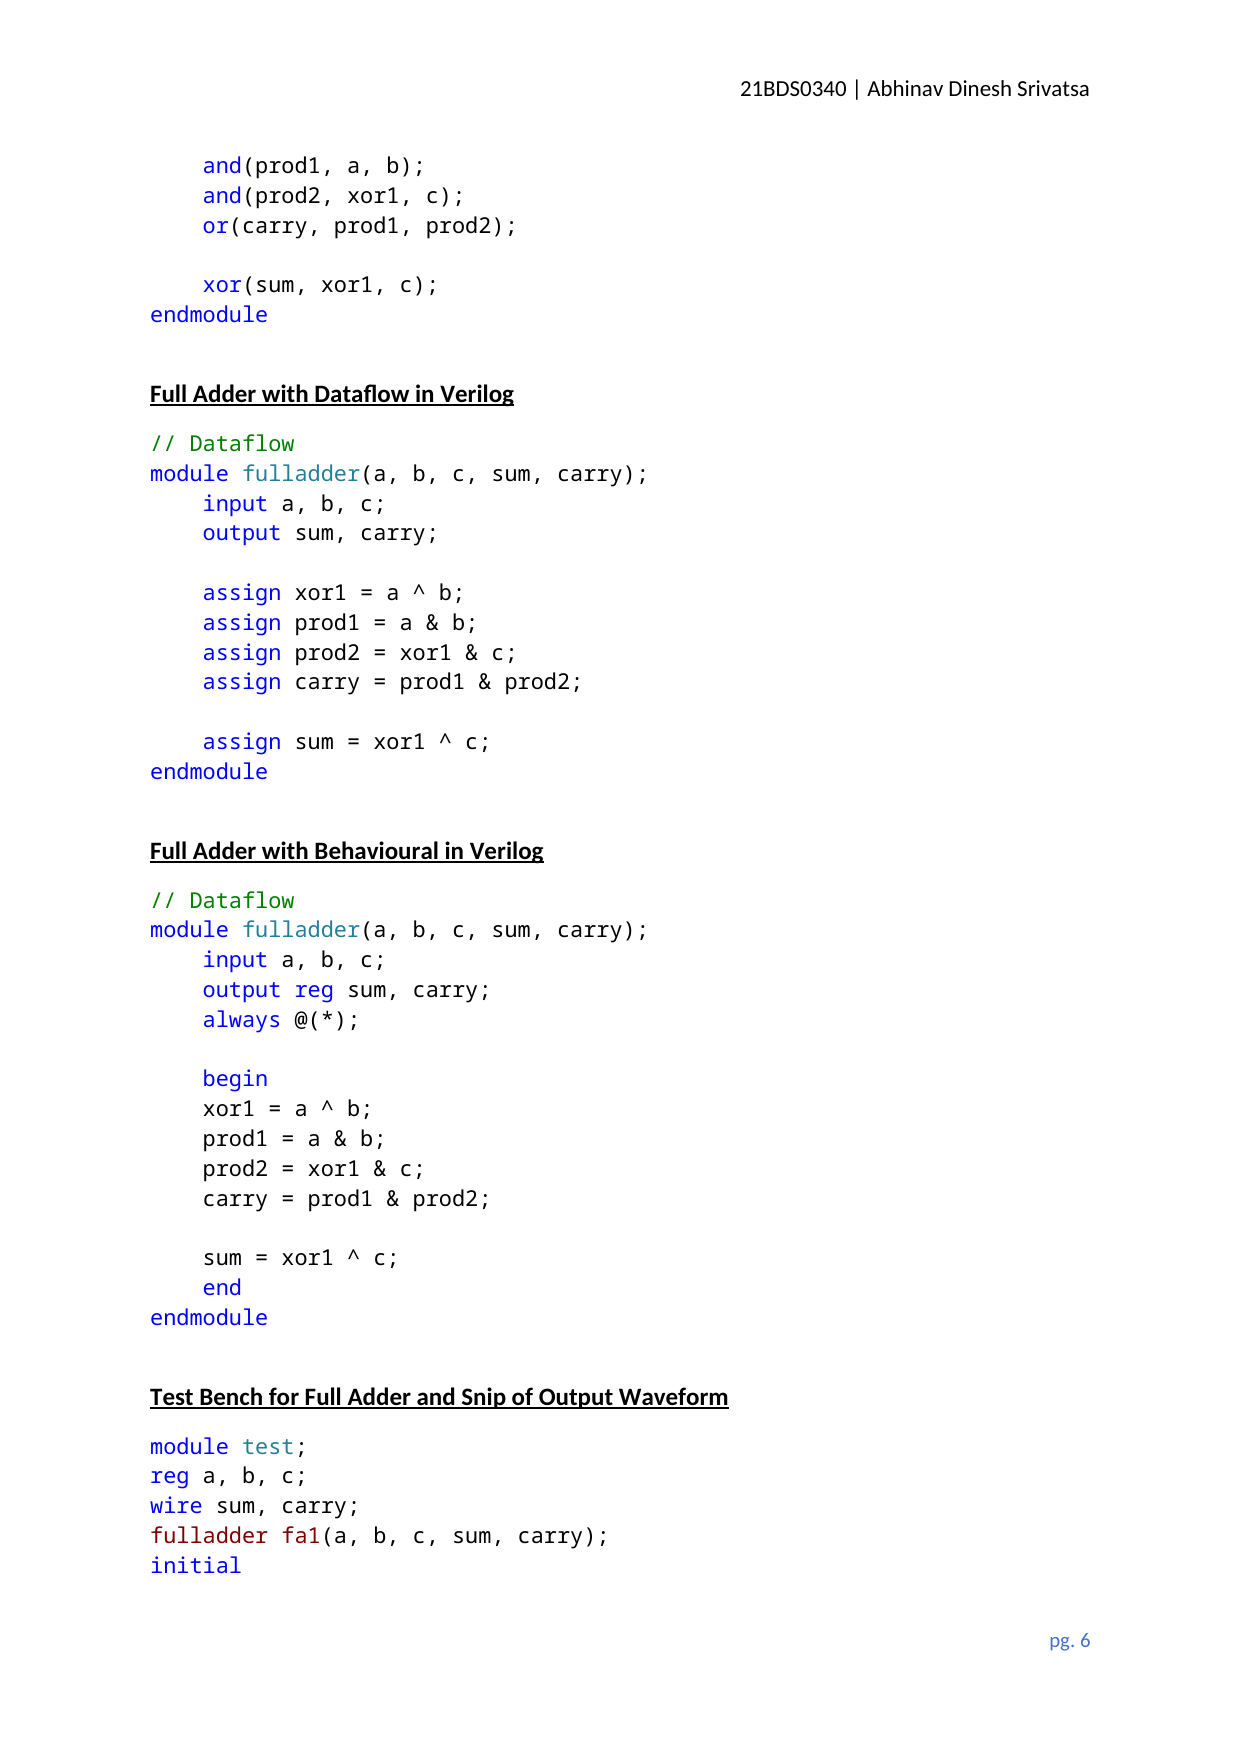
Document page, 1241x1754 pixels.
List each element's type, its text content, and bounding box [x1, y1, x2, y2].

text always @(*); [150, 1004, 1090, 1033]
text module fulladder(a, b, c, sum, carry); [150, 914, 1090, 944]
text // Dataflow [150, 428, 1090, 458]
text and(prod1, a, b); [150, 150, 1090, 180]
text // Dataflow [150, 884, 1090, 914]
text assign carry = prod1 & prod2; [150, 666, 1090, 696]
text sum = xor1 ^ c; [150, 1242, 1090, 1272]
text or(carry, prod1, prod2); [150, 209, 1090, 239]
text input a, b, c; [150, 487, 1090, 517]
text and(prod2, xor1, c); [150, 180, 1090, 209]
text end [150, 1272, 1090, 1302]
text output reg sum, carry; [150, 974, 1090, 1004]
text begin [150, 1063, 1090, 1093]
text module fulladder(a, b, c, sum, carry); [150, 458, 1090, 487]
text Test Bench for Full Adder and Snip of Output Waveform [150, 1381, 1090, 1412]
text prod1 = a & b; [150, 1123, 1090, 1153]
text module test; [150, 1431, 1090, 1460]
text reg a, b, c; [150, 1460, 1090, 1490]
text output sum, carry; [150, 517, 1090, 547]
text initial [150, 1550, 1090, 1579]
text Full Adder with Behavioural in Verilog [150, 835, 1090, 866]
text endmodule [150, 299, 1090, 329]
text assign prod1 = a & b; [150, 607, 1090, 636]
text Full Adder with Dataflow in Verilog [150, 378, 1090, 409]
text xor(sum, xor1, c); [150, 269, 1090, 299]
text carry = prod1 & prod2; [150, 1182, 1090, 1212]
text endmodule [150, 1302, 1090, 1331]
text input a, b, c; [150, 944, 1090, 974]
text assign sum = xor1 ^ c; [150, 726, 1090, 756]
text prod2 = xor1 & c; [150, 1153, 1090, 1182]
text xor1 = a ^ b; [150, 1093, 1090, 1123]
text assign xor1 = a ^ b; [150, 577, 1090, 607]
text endmodule [150, 756, 1090, 785]
text fulladder fa1(a, b, c, sum, carry); [150, 1520, 1090, 1550]
text wire sum, carry; [150, 1490, 1090, 1520]
text assign prod2 = xor1 & c; [150, 636, 1090, 666]
